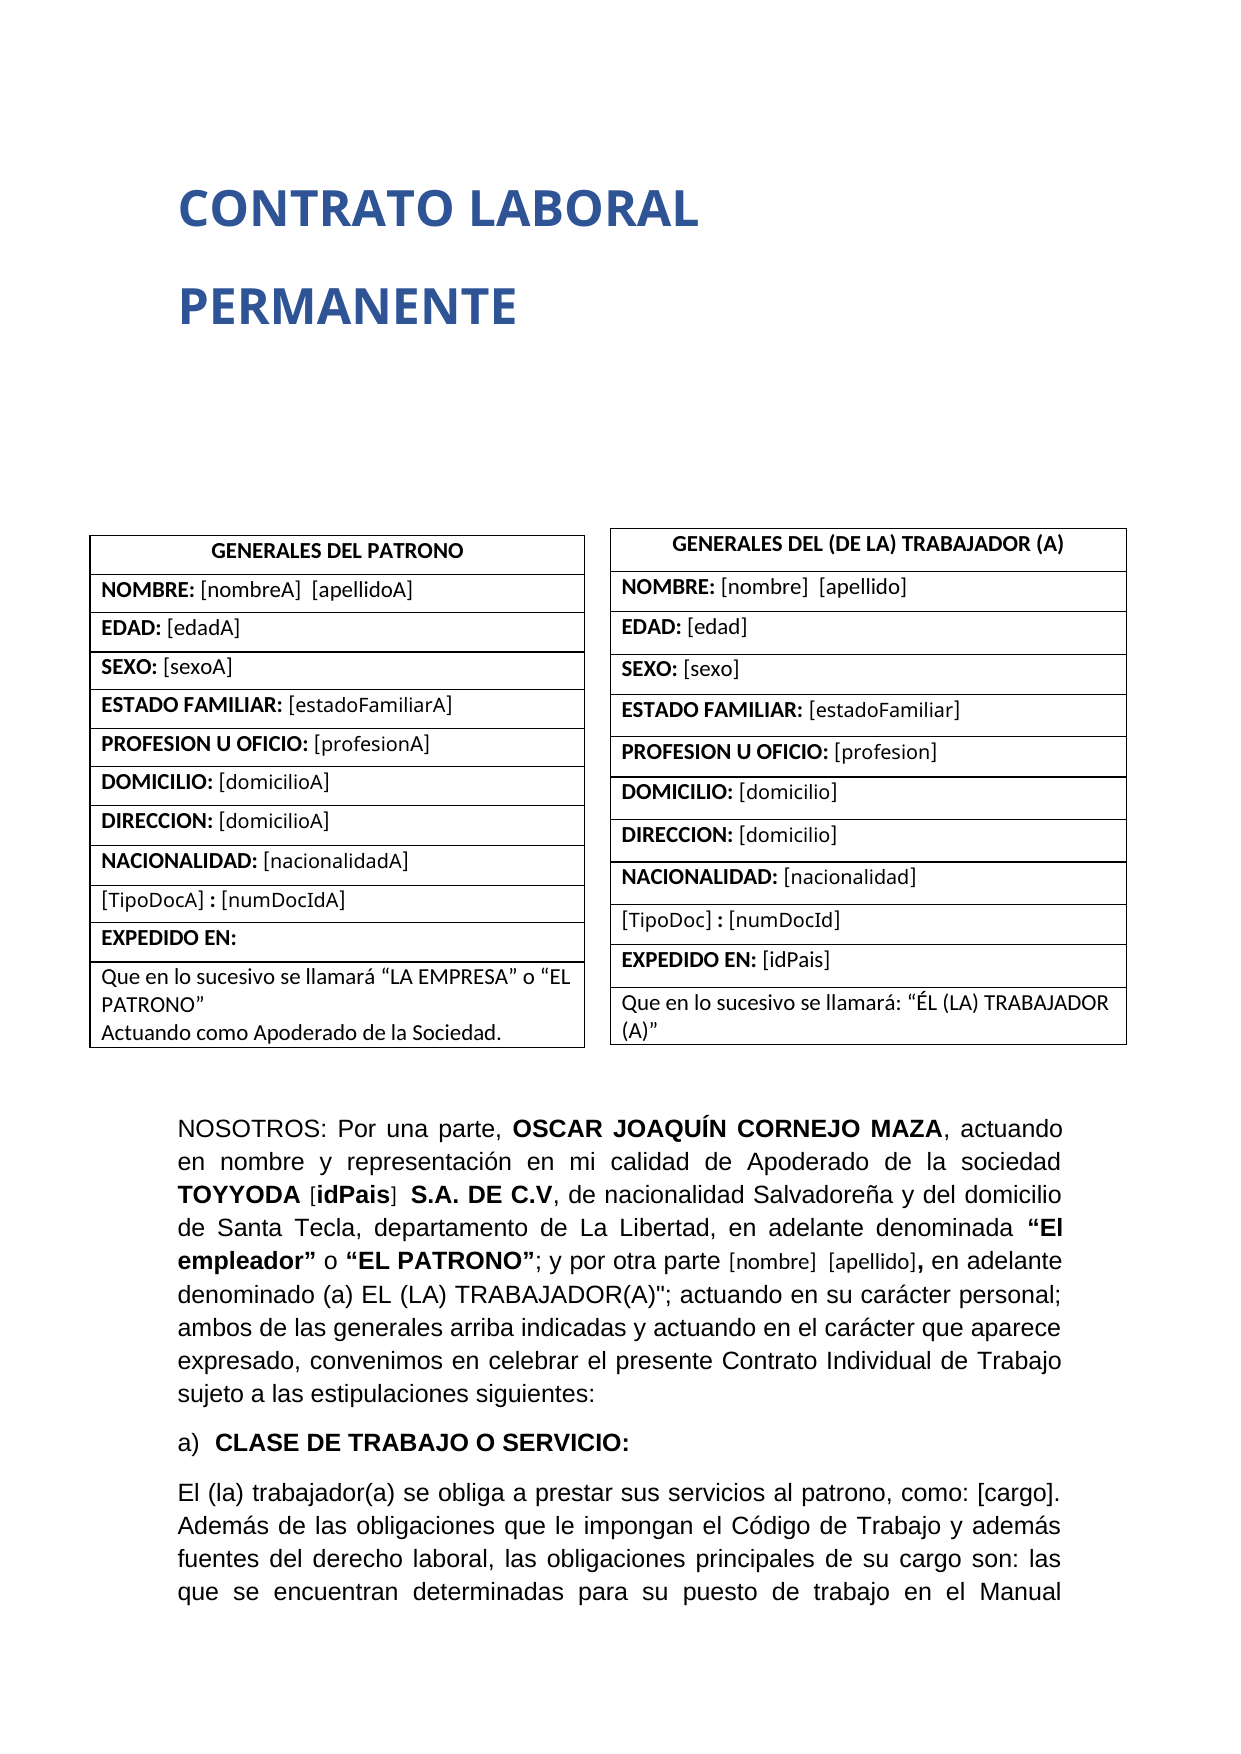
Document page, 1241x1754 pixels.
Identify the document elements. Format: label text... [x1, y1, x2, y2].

table_cell DOMICILIO: [domicilio] [611, 778, 1126, 819]
text NOSOTROS: Por una parte, OSCAR JOAQUÍN CORNEJO MAZA, actuando en nombre y representación en mi calidad de Apoderado de la sociedad TOYYODA [idPais] S.A. DE C.V, de nacionalidad Salvadoreña y del domicilio de Santa Tecla, departamento de La Libertad, en adelante denominada “El empleador” o “EL PATRONO”; y por otra parte [nombre] [apellido], en adelante denominado (a) EL (LA) TRABAJADOR(A)"; actuando en su carácter personal; ambos de las generales arriba indicadas y actuando en el carácter que aparece expresado, convenimos en celebrar el presente Contrato Individual de Trabajo sujeto a las estipulaciones siguientes: [177, 1114, 1063, 1407]
subtitle PERMANENTE [177, 271, 1063, 339]
table_cell EDAD: [edadA] [91, 613, 584, 651]
table_header GENERALES DEL PATRONO [91, 536, 584, 574]
table_cell NACIONALIDAD: [nacionalidadA] [91, 846, 584, 884]
table_cell EXPEDIDO EN: [idPais] [611, 945, 1126, 987]
table_cell SEXO: [sexoA] [91, 653, 584, 689]
table_cell PROFESION U OFICIO: [profesion] [611, 737, 1126, 776]
table_cell Que en lo sucesivo se llamará “LA EMPRESA” o “EL PATRONO” Actuando como Apoderado de la Sociedad. [91, 963, 584, 1047]
table_cell ESTADO FAMILIAR: [estadoFamiliar] [611, 695, 1126, 736]
list CLASE DE TRABAJO O SERVICIO: [177, 1428, 1063, 1457]
subtitle CONTRATO LABORAL [177, 173, 1063, 241]
table_cell SEXO: [sexo] [611, 655, 1126, 694]
table_cell EDAD: [edad] [611, 612, 1126, 653]
table_cell DIRECCION: [domicilio] [611, 820, 1126, 861]
table_cell ESTADO FAMILIAR: [estadoFamiliarA] [91, 690, 584, 728]
table_cell PROFESION U OFICIO: [profesionA] [91, 729, 584, 766]
table_cell DOMICILIO: [domicilioA] [91, 767, 584, 805]
table_cell [TipoDoc] : [numDocId] [611, 905, 1126, 944]
table_cell Que en lo sucesivo se llamará: “ÉL (LA) TRABAJADOR (A)” [611, 988, 1126, 1044]
table_cell NOMBRE: [nombre] [apellido] [611, 572, 1126, 611]
table_cell NACIONALIDAD: [nacionalidad] [611, 863, 1126, 904]
table_header GENERALES DEL (DE LA) TRABAJADOR (A) [611, 529, 1126, 571]
table_cell DIRECCION: [domicilioA] [91, 806, 584, 845]
table_cell NOMBRE: [nombreA] [apellidoA] [91, 575, 584, 612]
table_cell EXPEDIDO EN: [91, 923, 584, 961]
table_cell [TipoDocA] : [numDocIdA] [91, 886, 584, 922]
